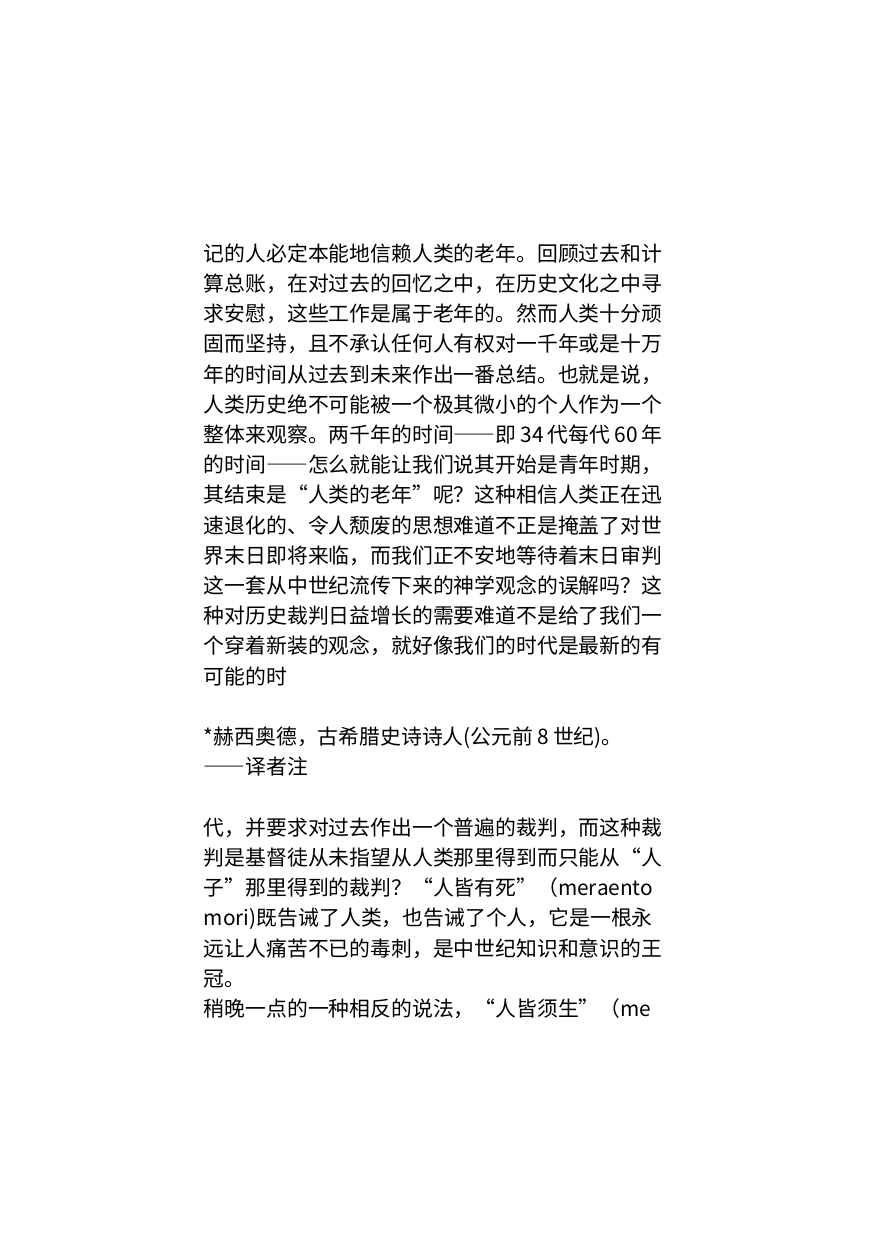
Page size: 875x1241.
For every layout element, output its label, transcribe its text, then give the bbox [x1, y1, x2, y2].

text *赫西奥德，古希腊史诗诗人(公元前8世纪)。——译者注 [204, 720, 663, 781]
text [204, 237, 663, 690]
text 代，并要求对过去作出一个普遍的裁判，而这种裁判是基督徒从未指望从人类那里得到而只能从“人子”那里得到的裁判？“人皆有死”（meraentomori)既告诫了人类，也告诫了个人，它是一根永远让人痛苦不已的毒刺，是中世纪知识和意识的王冠。 [204, 811, 663, 992]
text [204, 992, 663, 1022]
